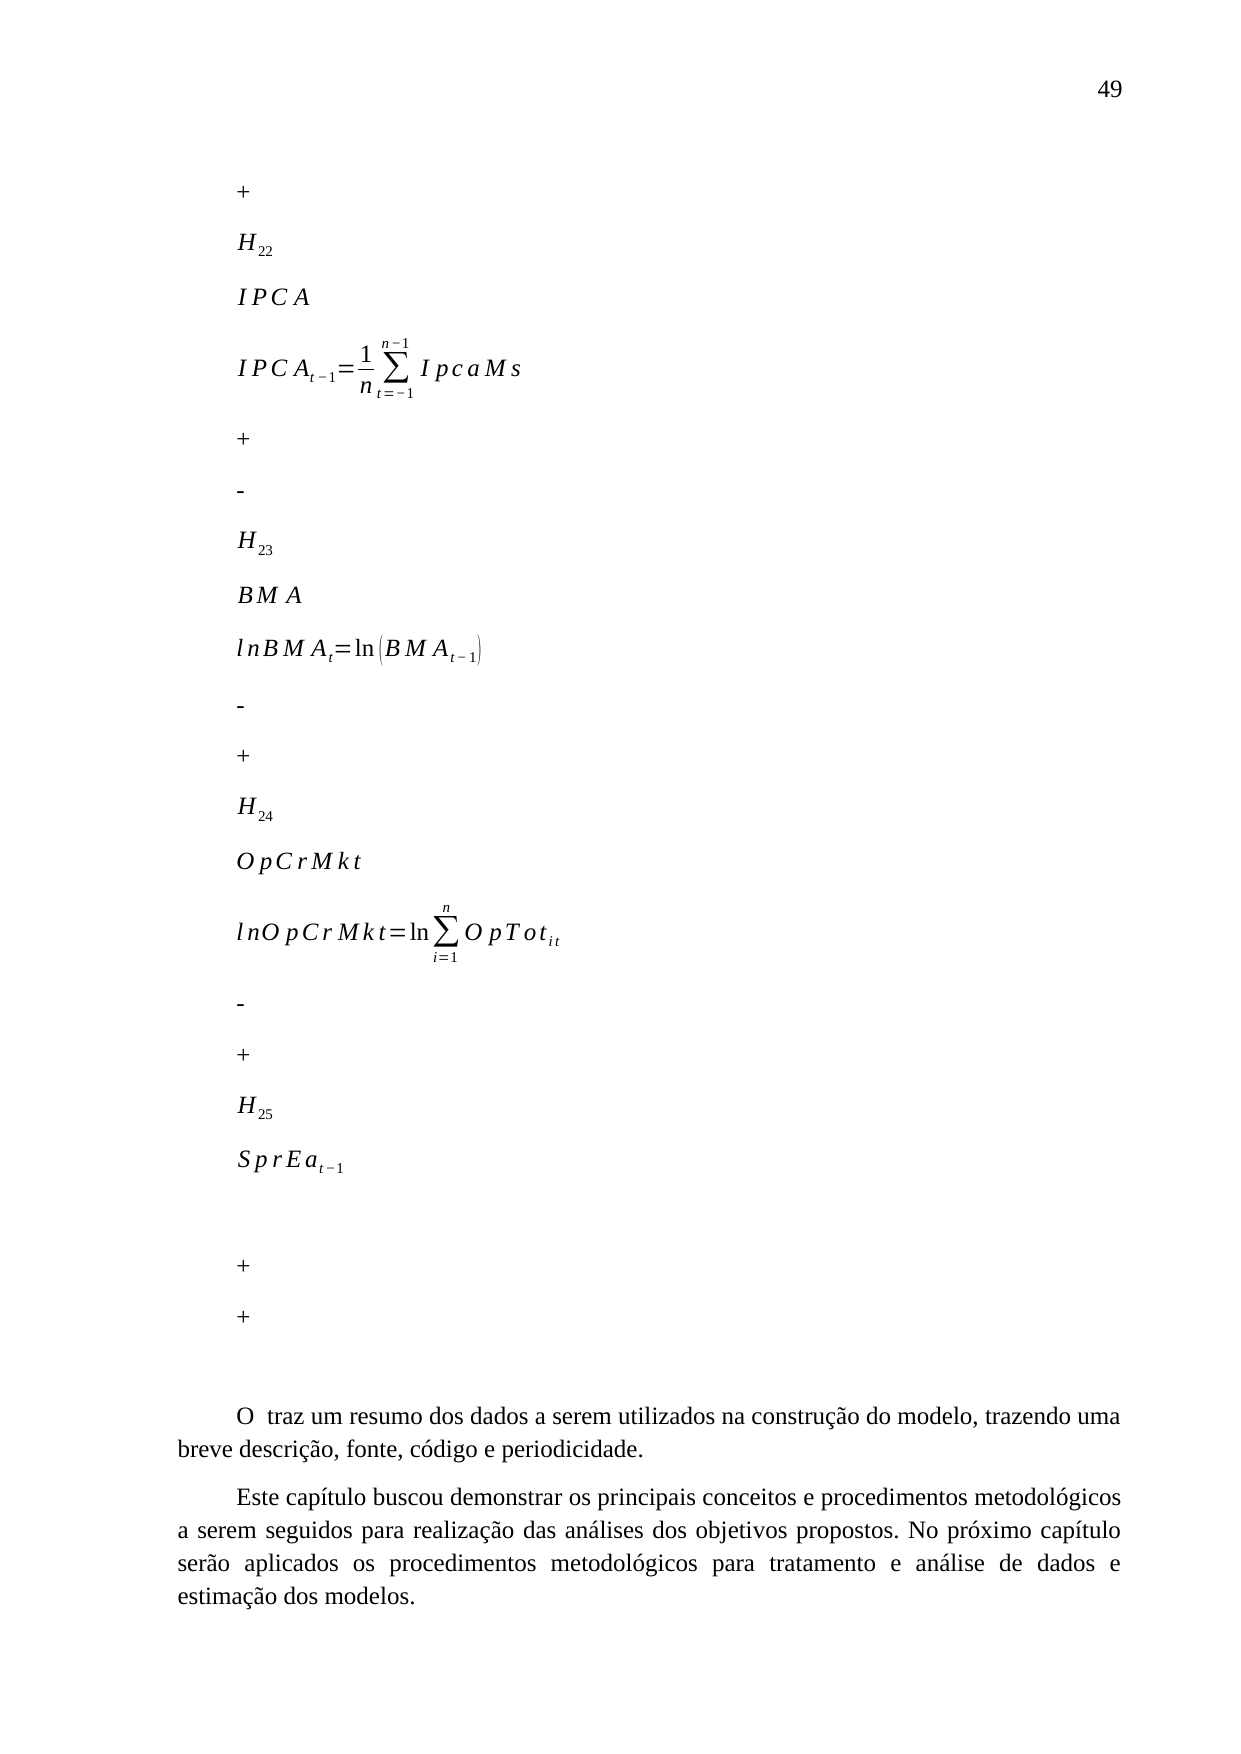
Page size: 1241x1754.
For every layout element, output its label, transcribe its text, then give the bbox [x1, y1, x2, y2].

text Este capítulo buscou demonstrar os principais conceitos e procedimentos metodológicos a serem seguidos para realização das análises dos objetivos propostos. No próximo capítulo serão aplicados os procedimentos metodológicos para tratamento e análise de dados e estimação dos modelos. [177, 1482, 1122, 1610]
text O traz um resumo dos dados a serem utilizados na construção do modelo, trazendo uma breve descrição, fonte, código e periodicidade. [177, 1401, 1122, 1463]
